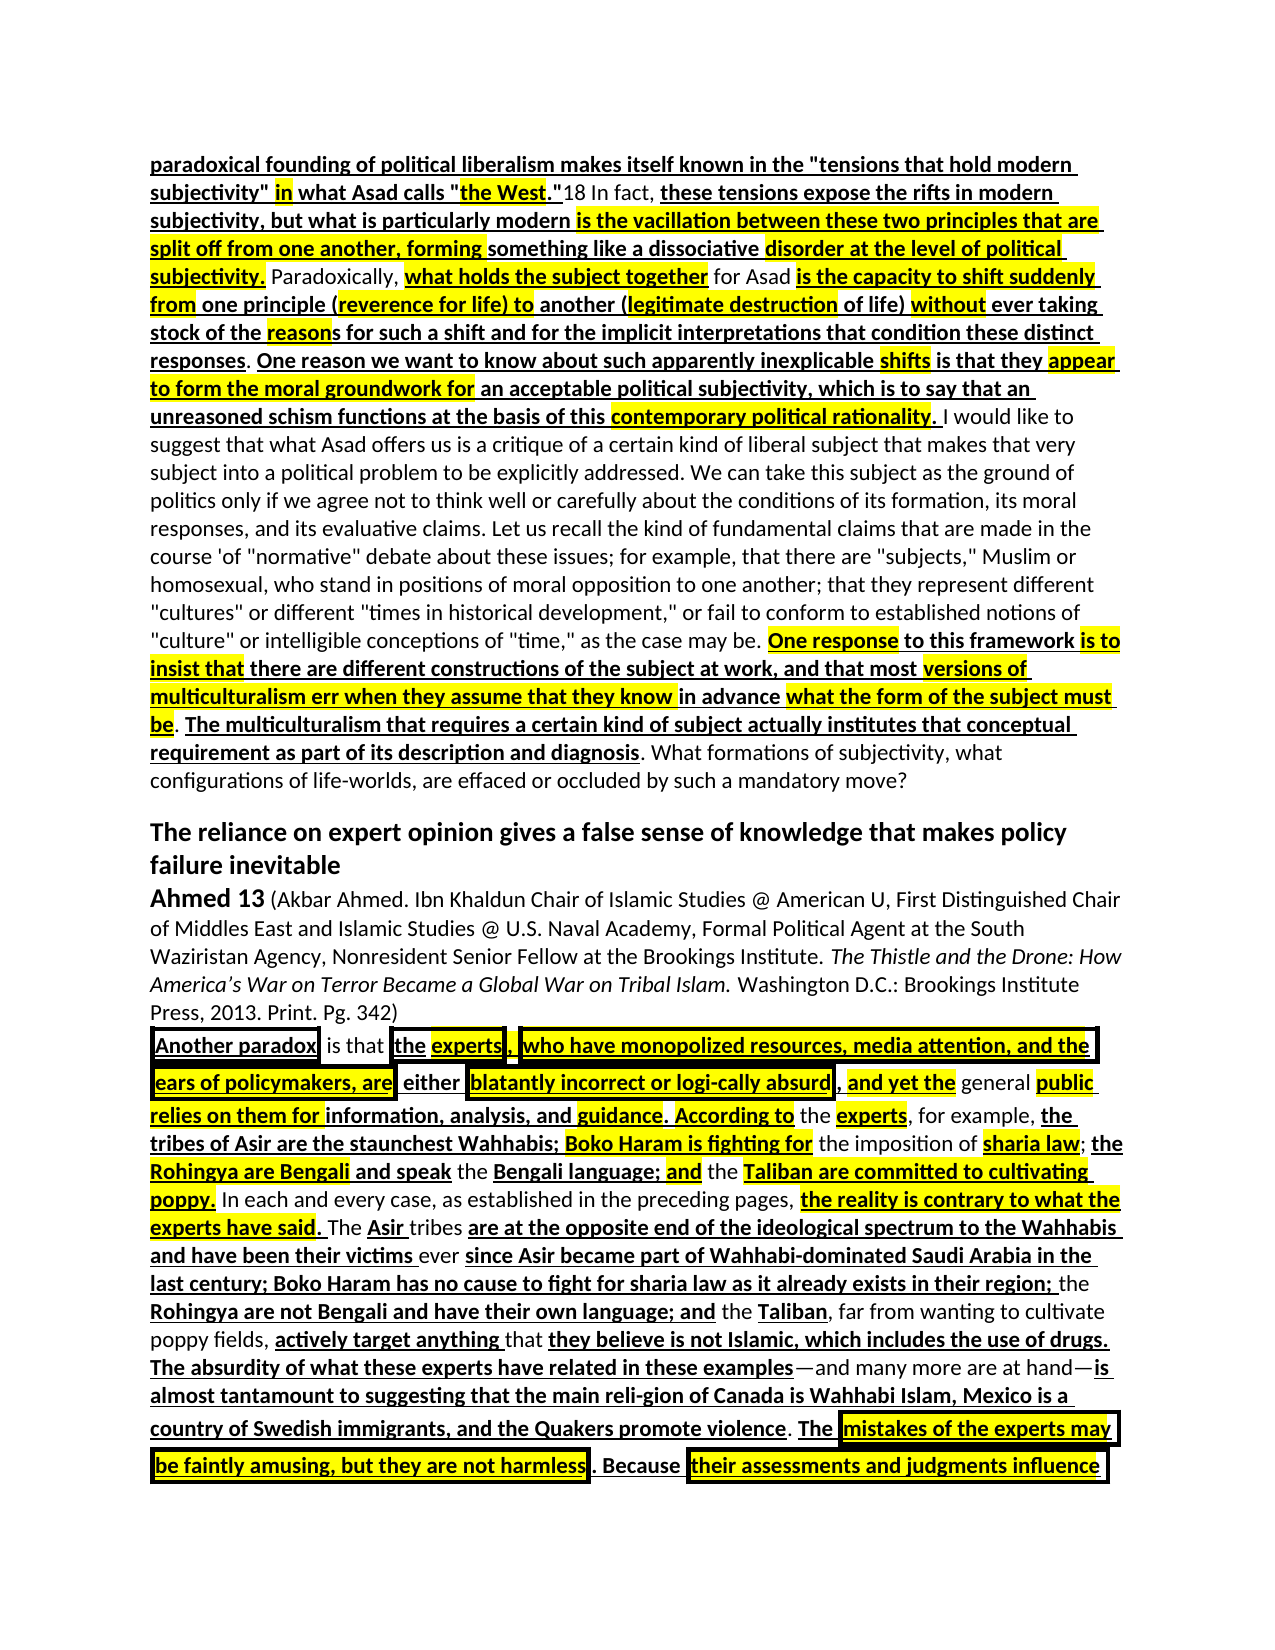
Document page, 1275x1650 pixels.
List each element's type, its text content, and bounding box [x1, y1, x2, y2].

subtitle The reliance on expert opinion gives a false sense of knowledge that makes policy failure inevitable [150, 815, 1125, 881]
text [150, 1026, 1125, 1484]
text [150, 150, 1125, 794]
text Ahmed 13 (Akbar Ahmed. Ibn Khaldun Chair of Islamic Studies @ American U, First Distinguished Chair of Middles East and Islamic Studies @ U.S. Naval Academy, Formal Political Agent at the South Waziristan Agency, Nonresident Senior Fellow at the Brookings Institute. The Thistle and the Drone: How America’s War on Terror Became a Global War on Tribal Islam. Washington D.C.: Brookings Institute Press, 2013. Print. Pg. 342) [150, 881, 1125, 1026]
